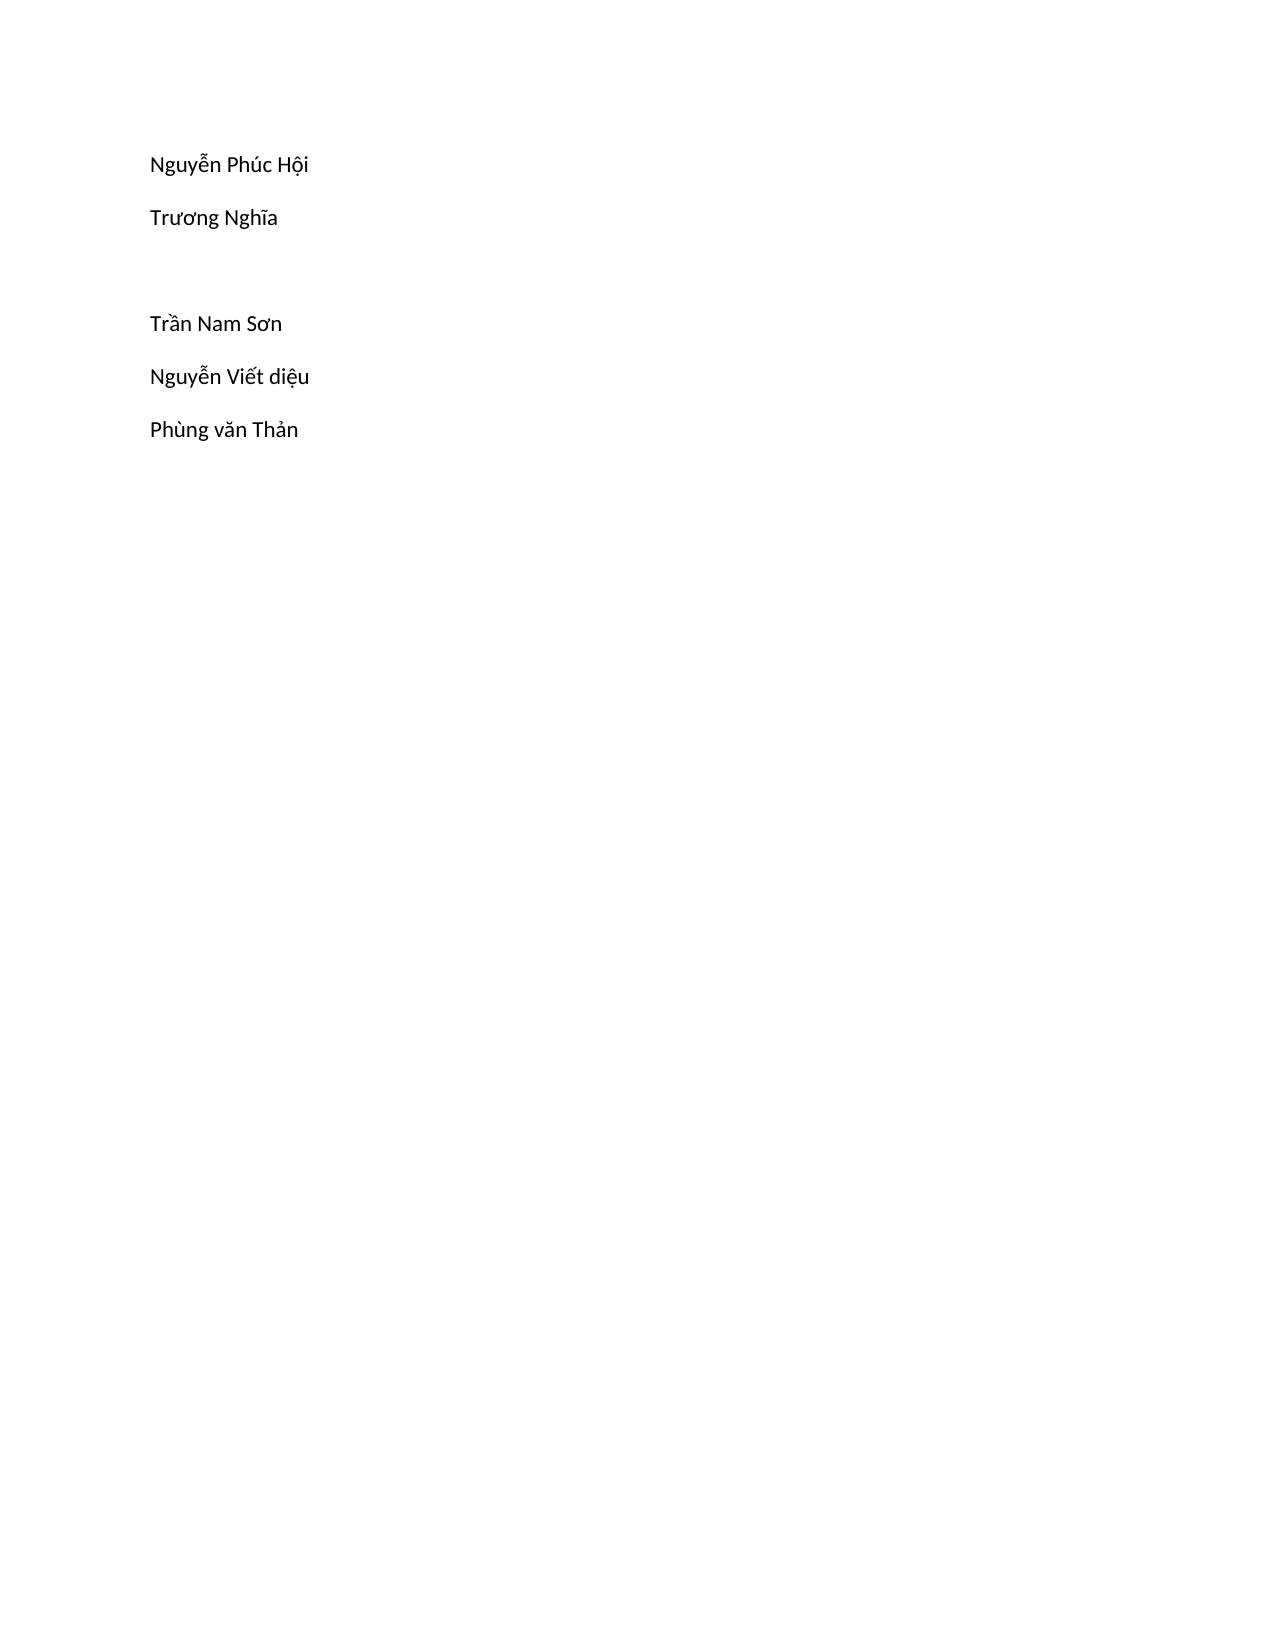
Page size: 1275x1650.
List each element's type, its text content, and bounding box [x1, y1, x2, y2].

text Phùng văn Thản [150, 415, 1125, 443]
text Nguyễn Viết diệu [150, 362, 1125, 390]
text Trương Nghĩa [150, 203, 1125, 231]
text Nguyễn Phúc Hội [150, 150, 1125, 178]
text Trần Nam Sơn [150, 309, 1125, 337]
